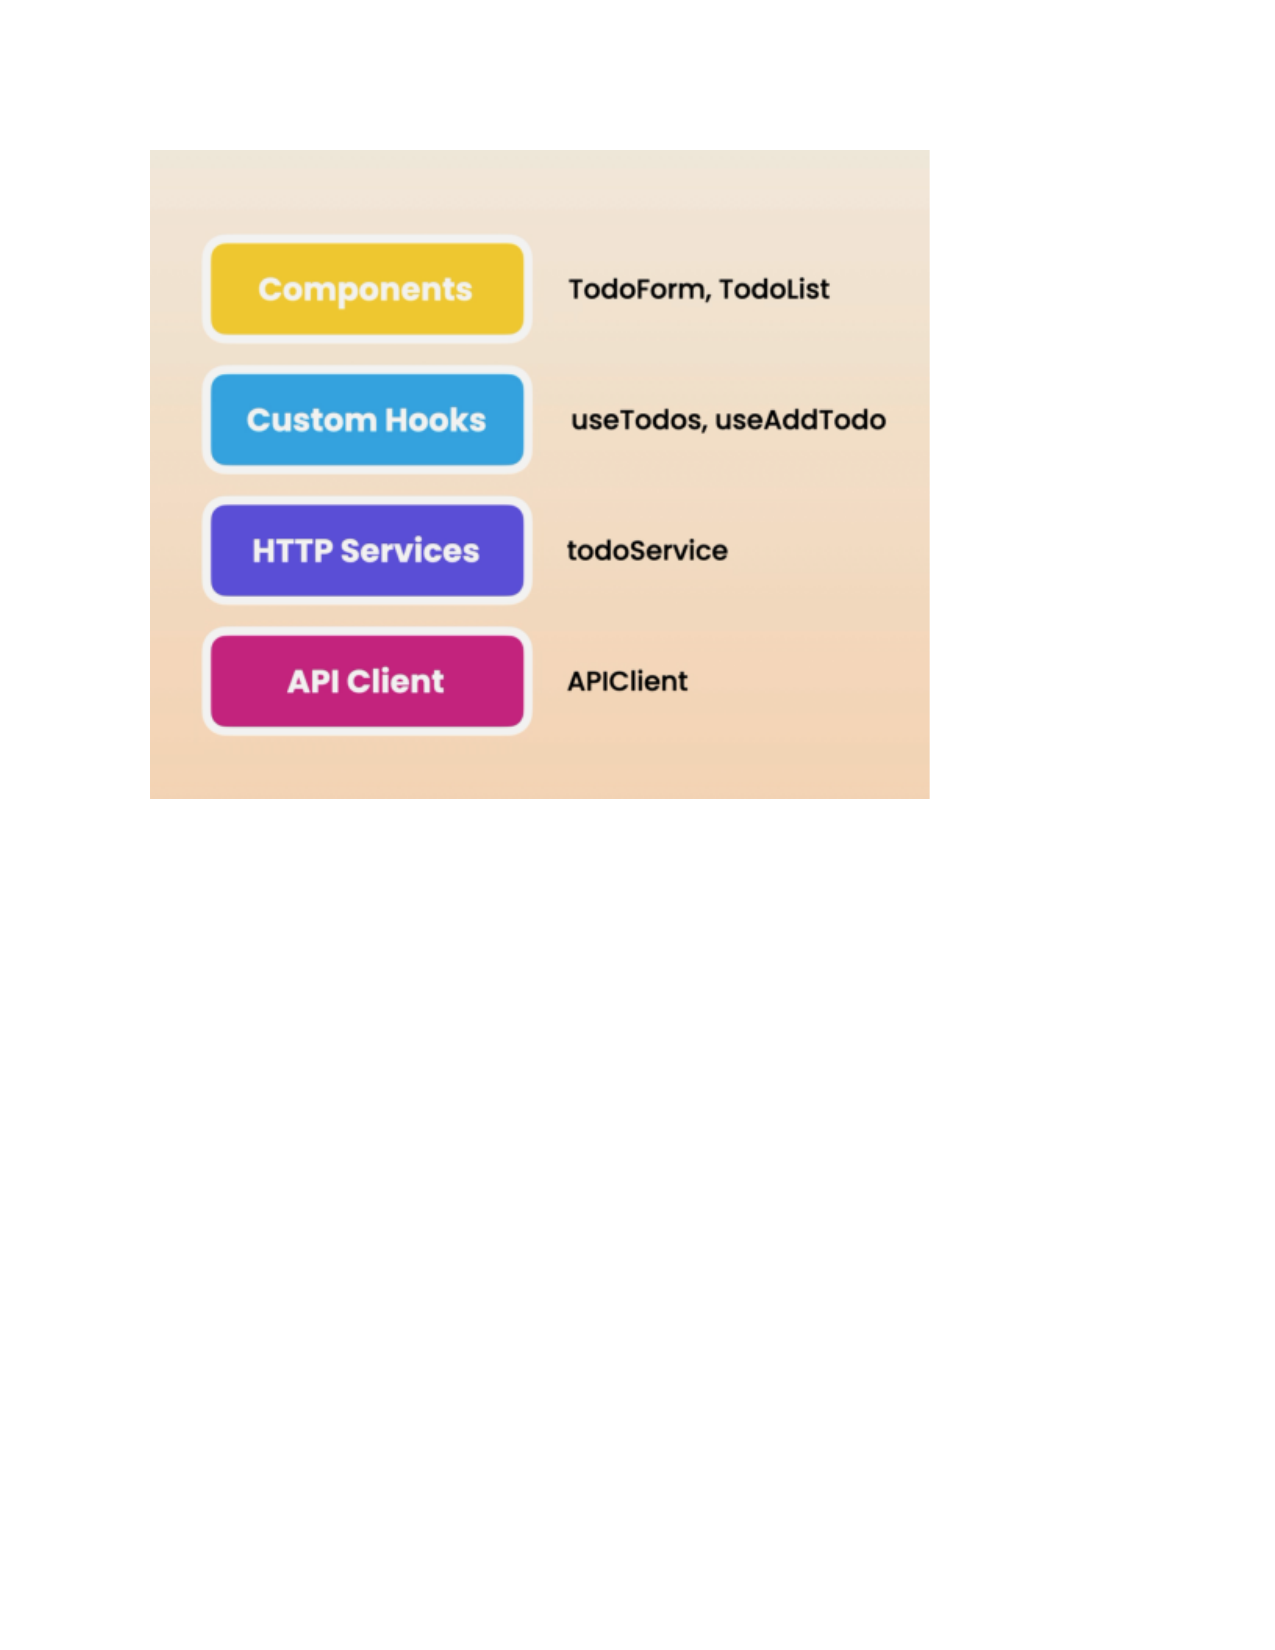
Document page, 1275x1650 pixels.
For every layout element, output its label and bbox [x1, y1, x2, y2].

picture [150, 150, 930, 799]
